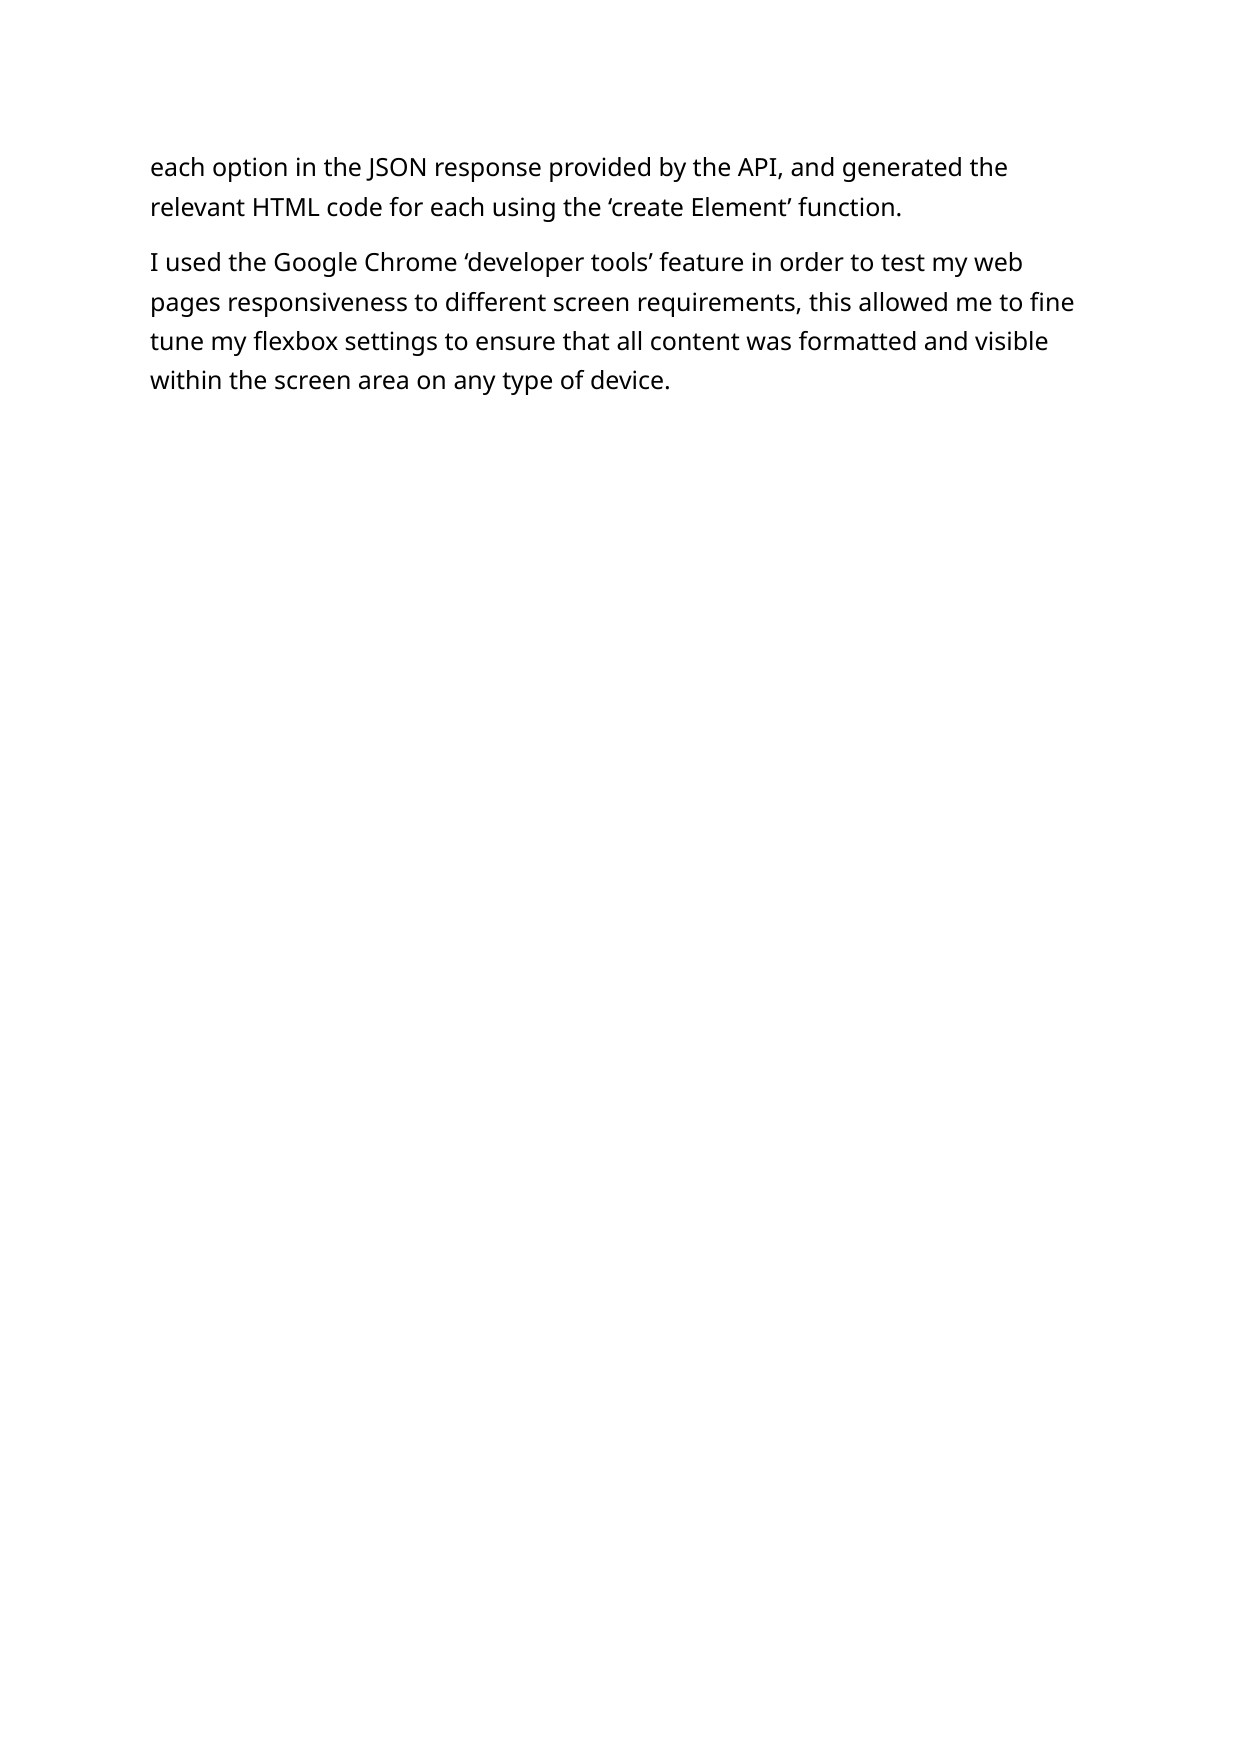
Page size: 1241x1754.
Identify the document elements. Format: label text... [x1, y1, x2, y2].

text I used the Google Chrome ‘developer tools’ feature in order to test my web pages responsiveness to different screen requirements, this allowed me to fine tune my flexbox settings to ensure that all content was formatted and visible within the screen area on any type of device. [150, 245, 1090, 397]
